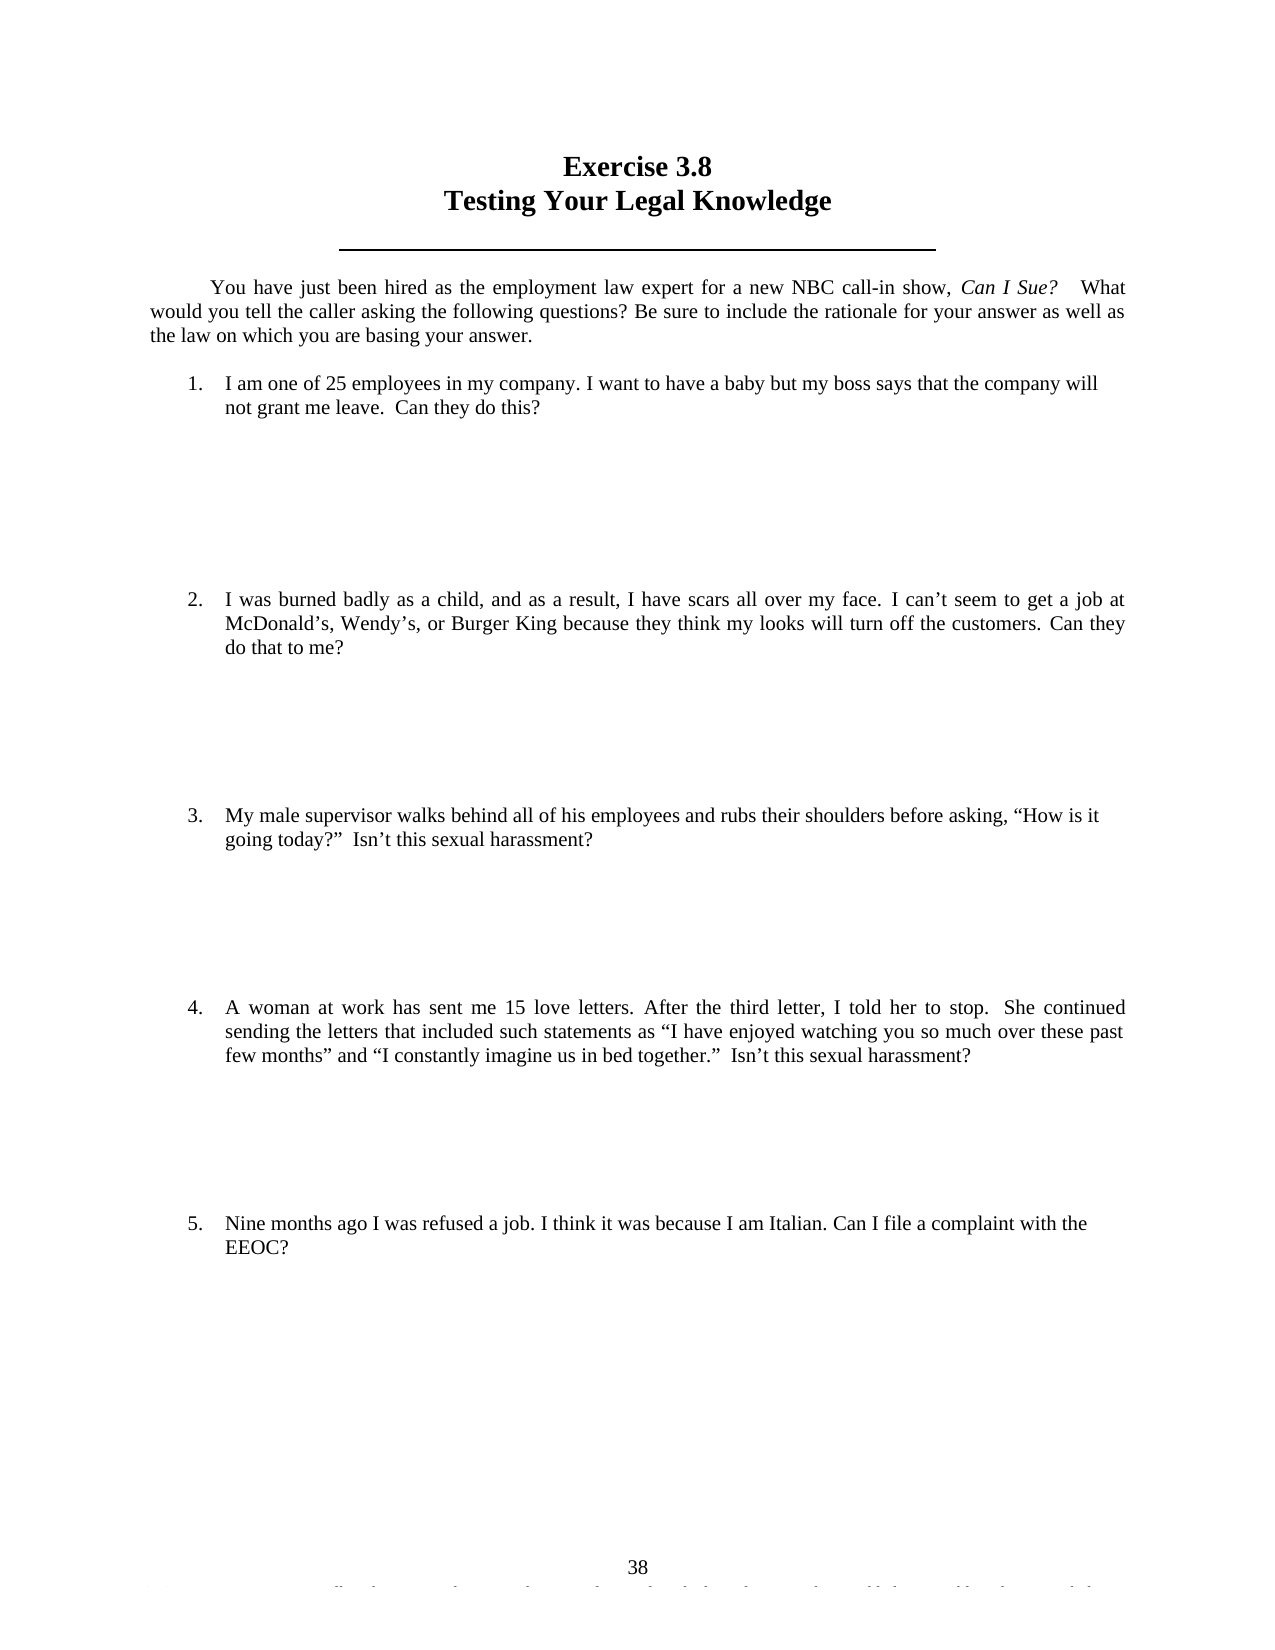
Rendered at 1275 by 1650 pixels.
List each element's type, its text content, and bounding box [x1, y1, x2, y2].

list I am one of 25 employees in my company. I want to have a baby but my boss says that the company will not grant me leave. Can they do this? [187, 371, 1105, 419]
text You have just been hired as the employment law expert for a new NBC call-in show, Can I Sue? What would you tell the caller asking the following questions? Be sure to include the rationale for your answer as well as the law on which you are basing your answer. [150, 274, 1125, 347]
list I was burned badly as a child, and as a result, I have scars all over my face. I can’t seem to get a job at McDonald’s, Wendy’s, or Burger King because they think my looks will turn off the customers. Can they do that to me? [187, 587, 1125, 659]
subtitle Exercise 3.8 [512, 150, 763, 183]
list Nine months ago I was refused a job. I think it was because I am Italian. Can I file a complaint with the EEOC? [187, 1211, 1098, 1259]
text Testing Your Legal Knowledge [246, 183, 1029, 217]
list A woman at work has sent me 15 love letters. After the third letter, I told her to stop. She continued sending the letters that included such statements as “I have enjoyed watching you so much over these past few months” and “I constantly imagine us in bed together.” Isn’t this sexual harassment? [187, 994, 1126, 1067]
list My male supervisor walks behind all of his employees and rubs their shoulders before asking, “How is it going today?” Isn’t this sexual harassment? [187, 803, 1099, 851]
